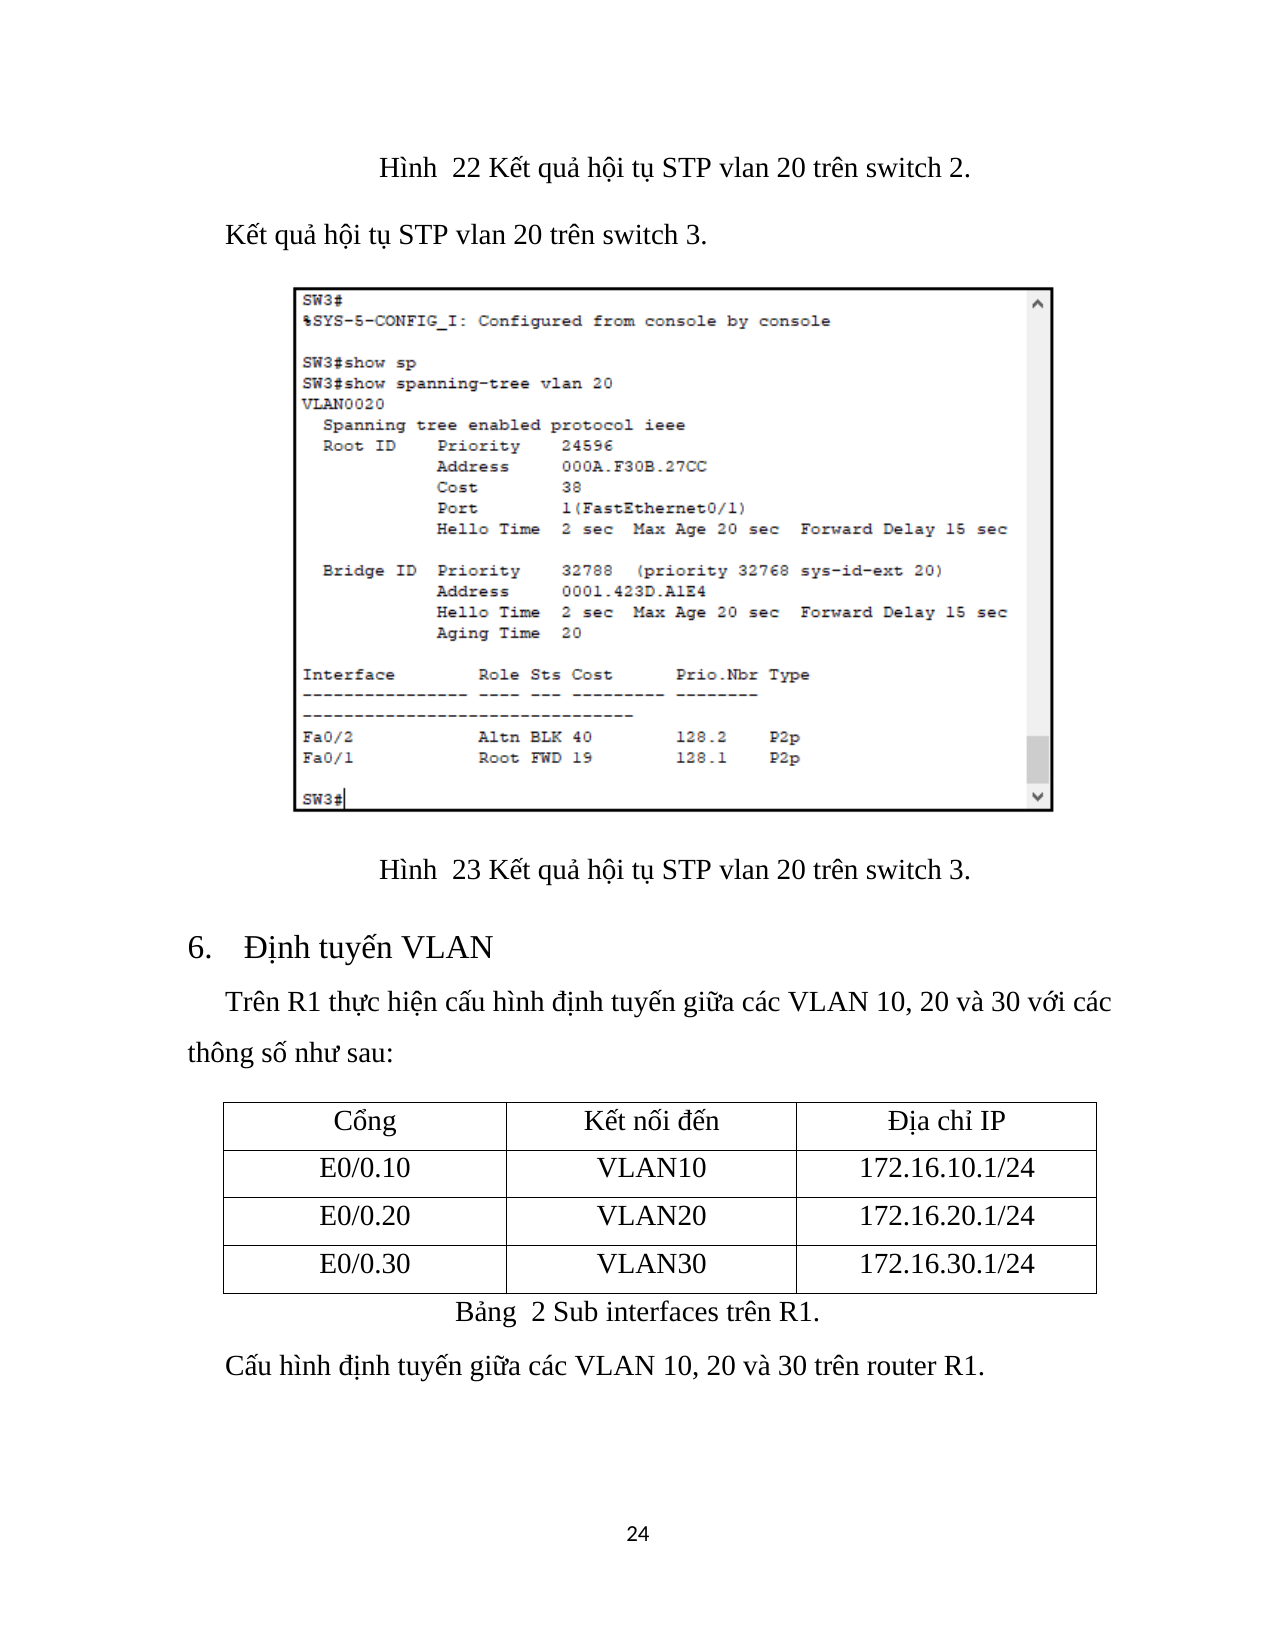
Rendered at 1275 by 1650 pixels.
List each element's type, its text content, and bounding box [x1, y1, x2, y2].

picture [289, 283, 1061, 818]
table_cell VLAN20 [507, 1198, 796, 1245]
table_header Cổng [224, 1103, 506, 1149]
text Bảng 2 Sub interfaces trên R1. [150, 1294, 1125, 1327]
table_cell E0/0.30 [224, 1246, 506, 1293]
text Hình 22 Kết quả hội tụ STP vlan 20 trên switch 2. [187, 150, 1125, 183]
text Định tuyến VLAN [187, 927, 1125, 965]
table_cell E0/0.10 [224, 1151, 506, 1197]
table_cell 172.16.30.1/24 [797, 1246, 1096, 1293]
text Trên R1 thực hiện cấu hình định tuyến giữa các VLAN 10, 20 và 30 với các thông số như sau: [187, 984, 1125, 1068]
text Kết quả hội tụ STP vlan 20 trên switch 3. [187, 217, 1125, 251]
table_header Địa chỉ IP [797, 1103, 1096, 1149]
text Hình 23 Kết quả hội tụ STP vlan 20 trên switch 3. [187, 852, 1125, 885]
text Cấu hình định tuyến giữa các VLAN 10, 20 và 30 trên router R1. [187, 1348, 1125, 1382]
table_cell 172.16.20.1/24 [797, 1198, 1096, 1245]
table_cell E0/0.20 [224, 1198, 506, 1245]
table_cell 172.16.10.1/24 [797, 1151, 1096, 1197]
table_header Kết nối đến [507, 1103, 796, 1149]
table_cell VLAN10 [507, 1151, 796, 1197]
table_cell VLAN30 [507, 1246, 796, 1293]
